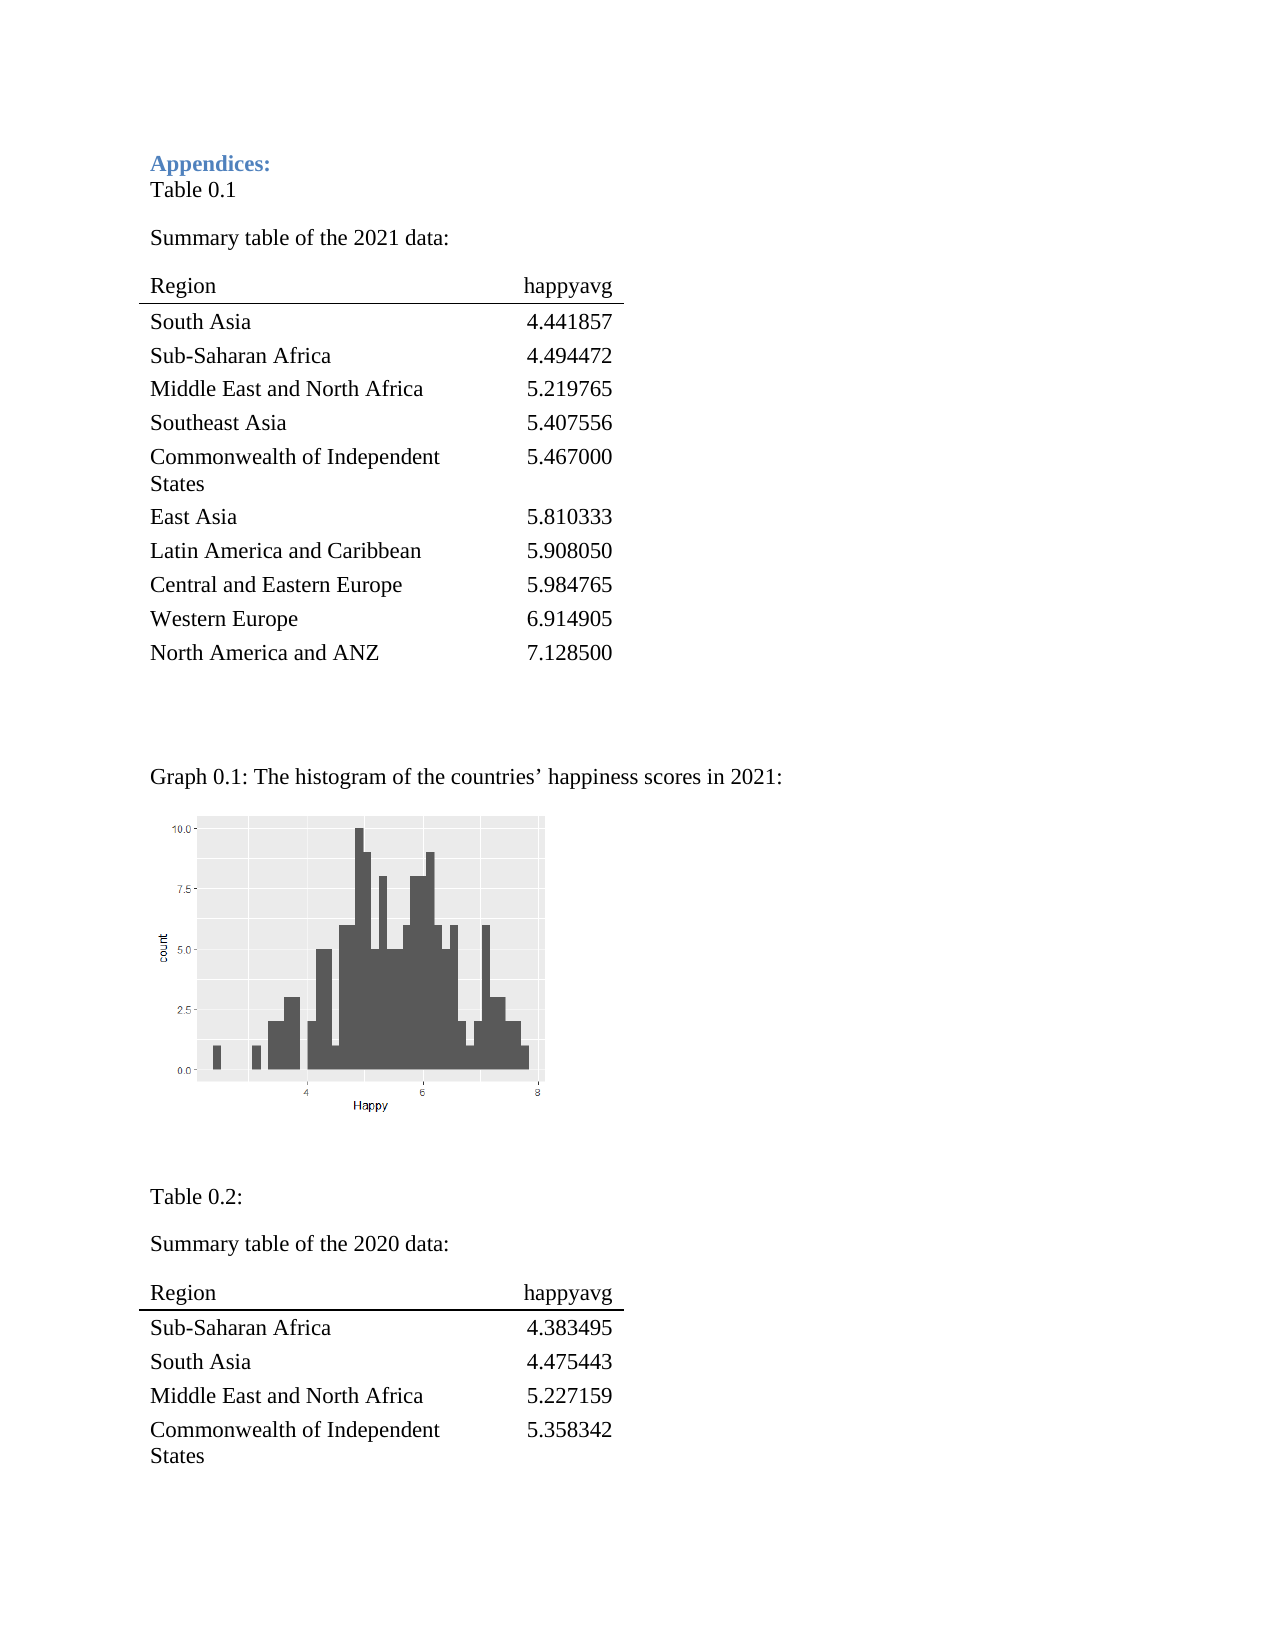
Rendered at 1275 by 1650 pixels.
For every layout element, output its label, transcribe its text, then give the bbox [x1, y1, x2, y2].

table_cell 5.810333 [512, 500, 624, 533]
subtitle Appendices: [150, 150, 1125, 176]
table_cell Commonwealth of Independent States [139, 440, 512, 500]
table_cell Southeast Asia [139, 406, 512, 439]
table_cell North America and ANZ [139, 635, 512, 669]
table_cell Commonwealth of Independent States [139, 1412, 512, 1472]
table_cell South Asia [139, 1344, 512, 1378]
table_cell 5.227159 [512, 1378, 624, 1412]
table_cell South Asia [139, 304, 512, 338]
table_header Region [139, 269, 512, 302]
table_cell Central and Eastern Europe [139, 568, 512, 601]
table_cell Sub-Saharan Africa [139, 1311, 512, 1344]
table_cell 4.494472 [512, 338, 624, 372]
table_header Region [139, 1275, 512, 1309]
table_cell 7.128500 [512, 635, 624, 669]
table_cell 5.467000 [512, 440, 624, 500]
table_cell 4.441857 [512, 304, 624, 338]
table_cell Middle East and North Africa [139, 1378, 512, 1412]
table_cell 5.219765 [512, 372, 624, 406]
table_cell 5.407556 [512, 406, 624, 439]
text Summary table of the 2020 data: [150, 1230, 1125, 1256]
text Graph 0.1: The histogram of the countries’ happiness scores in 2021: [150, 763, 1125, 790]
table_cell 5.908050 [512, 534, 624, 567]
table_cell 5.358342 [512, 1412, 624, 1472]
table_cell Latin America and Caribbean [139, 534, 512, 567]
table_cell Middle East and North Africa [139, 372, 512, 406]
table_cell 4.383495 [512, 1311, 624, 1344]
table_cell Western Europe [139, 601, 512, 635]
table_cell East Asia [139, 500, 512, 533]
table_cell 4.475443 [512, 1344, 624, 1378]
text Table 0.1 [150, 176, 1125, 203]
table_header happyavg [512, 1275, 624, 1309]
text Table 0.2: [150, 1183, 1125, 1209]
picture [150, 810, 550, 1117]
table_cell 6.914905 [512, 601, 624, 635]
text Summary table of the 2021 data: [150, 223, 1125, 250]
table_header happyavg [512, 269, 624, 302]
table_cell Sub-Saharan Africa [139, 338, 512, 372]
table_cell 5.984765 [512, 568, 624, 601]
